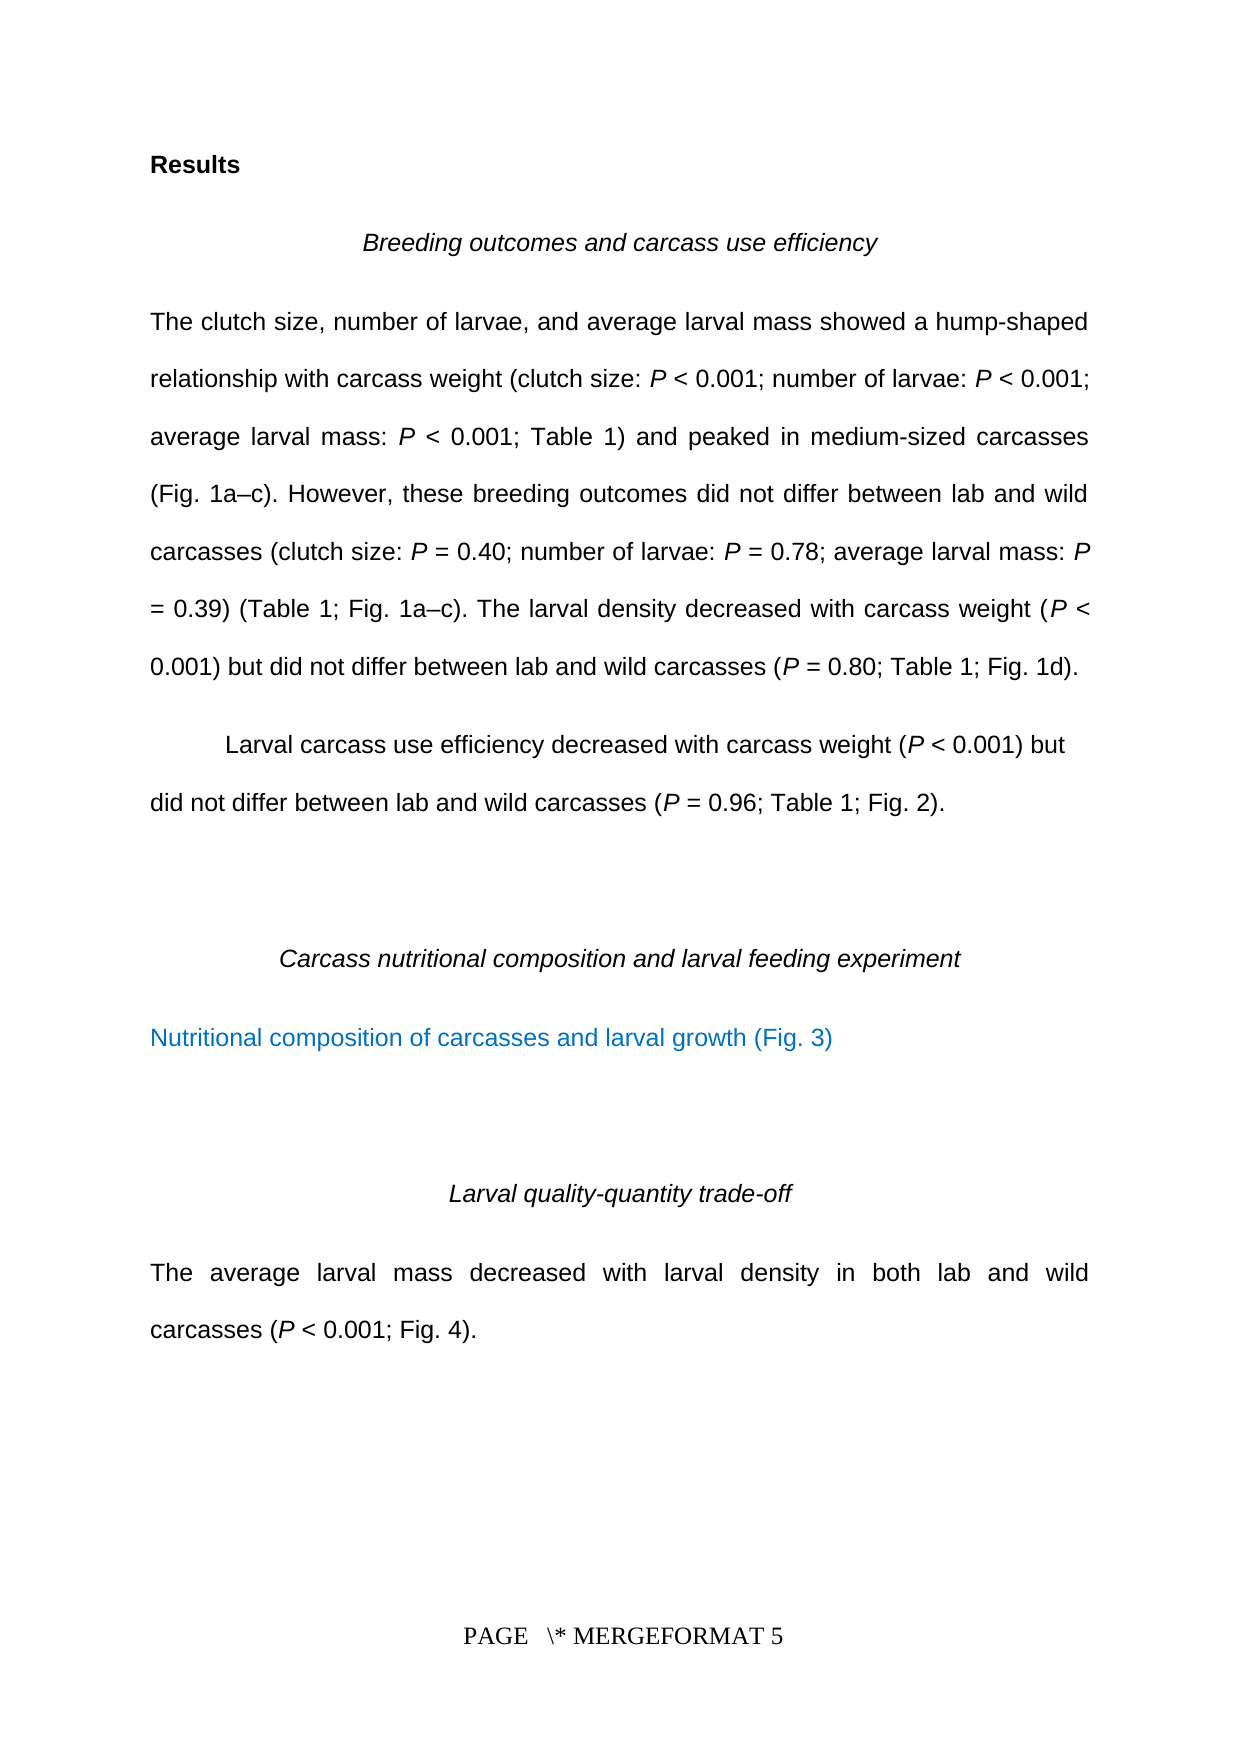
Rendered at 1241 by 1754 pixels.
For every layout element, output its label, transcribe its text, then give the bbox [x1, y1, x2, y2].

text The clutch size, number of larvae, and average larval mass showed a hump-shaped relationship with carcass weight (clutch size: P < 0.001; number of larvae: P < 0.001; average larval mass: P < 0.001; Table 1) and peaked in medium-sized carcasses (Fig. 1a–c). However, these breeding outcomes did not differ between lab and wild carcasses (clutch size: P = 0.40; number of larvae: P = 0.78; average larval mass: P = 0.39) (Table 1; Fig. 1a–c). The larval density decreased with carcass weight (P < 0.001) but did not differ between lab and wild carcasses (P = 0.80; Table 1; Fig. 1d). [150, 307, 1090, 680]
text Breeding outcomes and carcass use efficiency [150, 228, 1090, 257]
text Carcass nutritional composition and larval feeding experiment [150, 944, 1090, 973]
text Larval carcass use efficiency decreased with carcass weight (P < 0.001) but did not differ between lab and wild carcasses (P = 0.96; Table 1; Fig. 2). [150, 730, 1090, 816]
text Results [150, 150, 1090, 179]
text Larval quality-quantity trade-off [150, 1179, 1090, 1208]
text The average larval mass decreased with larval density in both lab and wild carcasses (P < 0.001; Fig. 4). [150, 1257, 1090, 1344]
text Nutritional composition of carcasses and larval growth (Fig. 3) [150, 1022, 1090, 1051]
